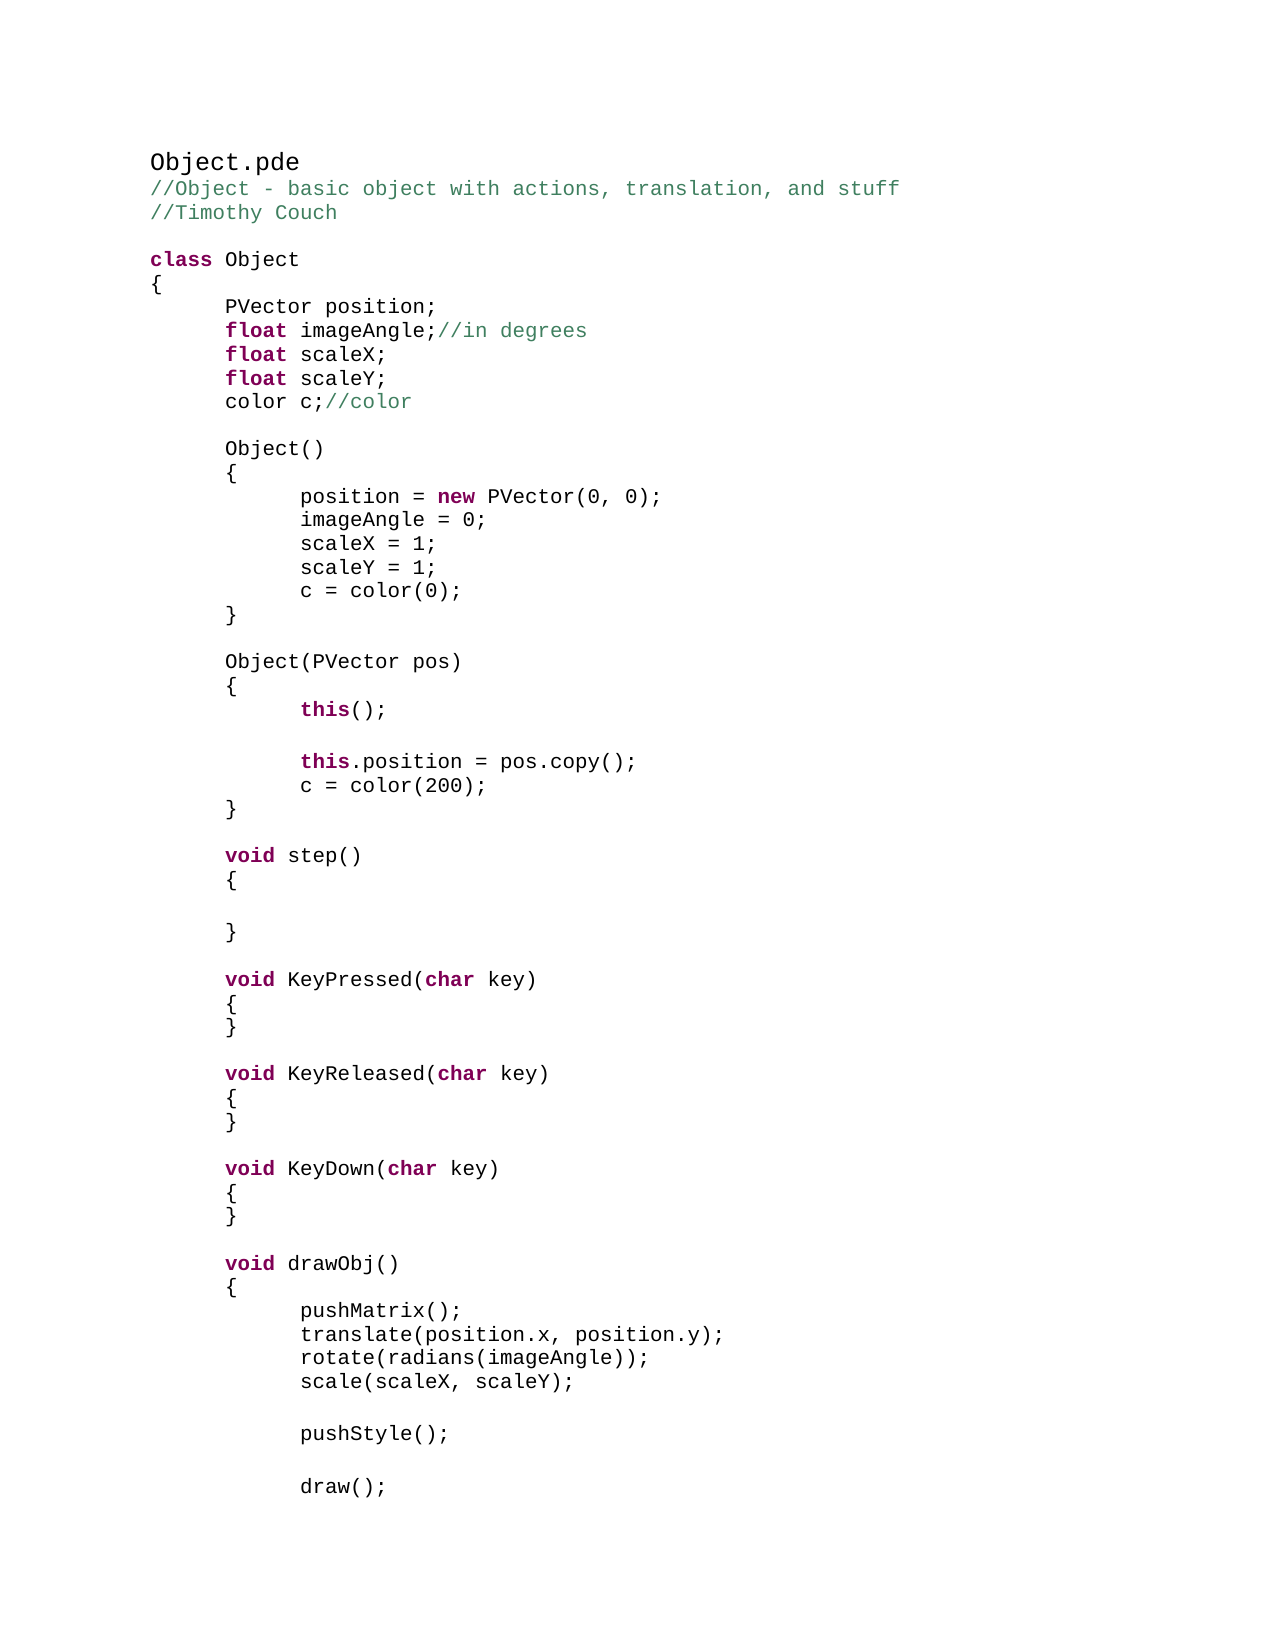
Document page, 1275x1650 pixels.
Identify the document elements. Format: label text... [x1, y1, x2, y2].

text float imageAngle;//in degrees [150, 320, 1125, 344]
text Object() [150, 438, 1125, 462]
text c = color(200); [150, 774, 1125, 798]
text translate(position.x, position.y); [150, 1323, 1125, 1347]
text void KeyReleased(char key) [150, 1063, 1125, 1087]
text c = color(0); [150, 580, 1125, 604]
text //Timothy Couch [150, 202, 1125, 226]
text position = new PVector(0, 0); [150, 486, 1125, 509]
text imageAngle = 0; [150, 509, 1125, 533]
text { [150, 675, 1125, 698]
text { [150, 273, 1125, 297]
text pushMatrix(); [150, 1300, 1125, 1323]
text color c;//color [150, 391, 1125, 415]
text { [150, 869, 1125, 893]
text class Object [150, 249, 1125, 273]
text //Object - basic object with actions, translation, and stuff [150, 178, 1125, 202]
text float scaleY; [150, 367, 1125, 391]
text float scaleX; [150, 344, 1125, 367]
text void KeyDown(char key) [150, 1158, 1125, 1182]
text { [150, 1182, 1125, 1205]
text } [150, 922, 1125, 945]
text scaleY = 1; [150, 557, 1125, 580]
text void drawObj() [150, 1253, 1125, 1276]
text Object.pde [150, 150, 1125, 178]
text Object(PVector pos) [150, 651, 1125, 675]
text } [150, 1016, 1125, 1040]
text { [150, 462, 1125, 486]
text { [150, 1276, 1125, 1300]
text pushStyle(); [150, 1423, 1125, 1447]
text rotate(radians(imageAngle)); [150, 1347, 1125, 1371]
text } [150, 1111, 1125, 1134]
text void step() [150, 846, 1125, 869]
text } [150, 604, 1125, 628]
text scaleX = 1; [150, 533, 1125, 557]
text draw(); [150, 1476, 1125, 1499]
text this(); [150, 698, 1125, 722]
text { [150, 1087, 1125, 1111]
text void KeyPressed(char key) [150, 969, 1125, 992]
text } [150, 1205, 1125, 1229]
text PVector position; [150, 297, 1125, 320]
text scale(scaleX, scaleY); [150, 1371, 1125, 1394]
text this.position = pos.copy(); [150, 751, 1125, 774]
text } [150, 798, 1125, 822]
text { [150, 992, 1125, 1016]
